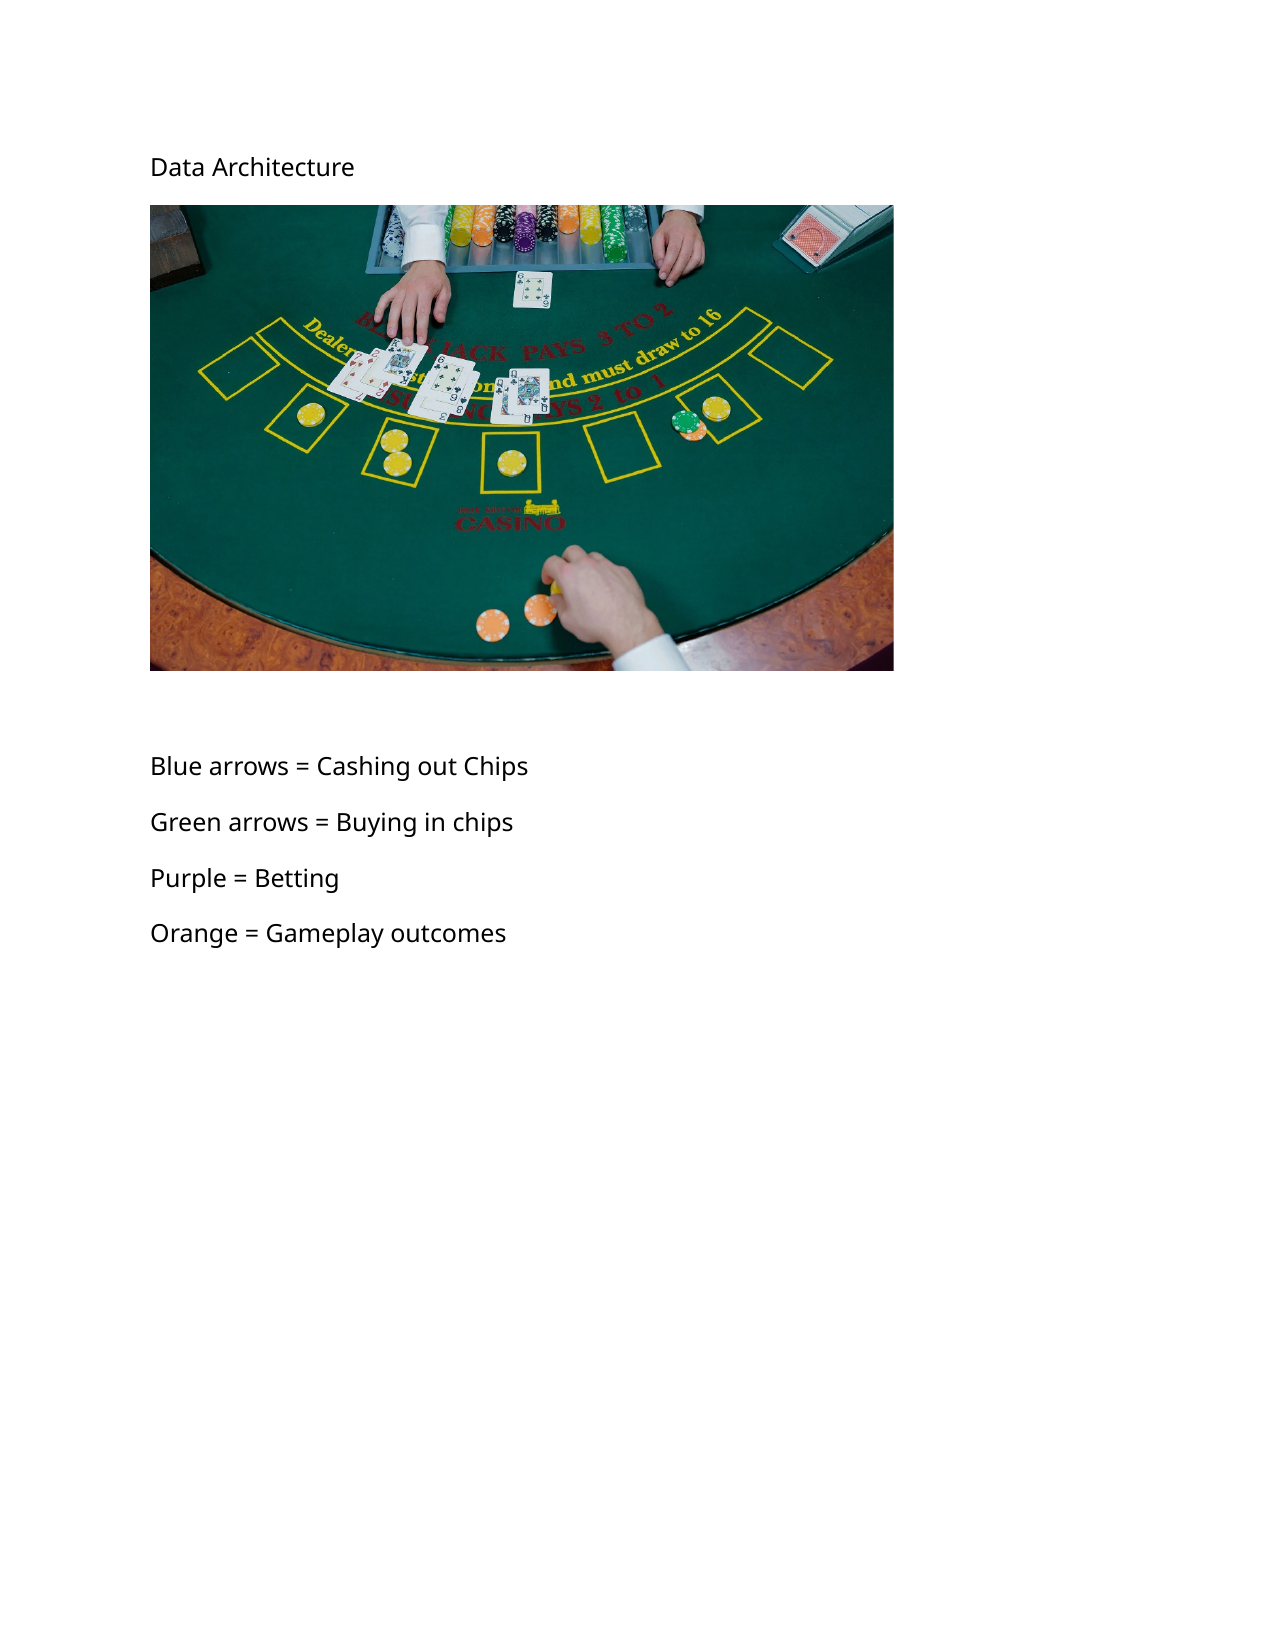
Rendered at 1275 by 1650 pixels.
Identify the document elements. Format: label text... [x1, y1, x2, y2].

text Data Architecture [150, 150, 1125, 184]
text Orange = Gameplay outcomes [150, 916, 1125, 950]
text Green arrows = Buying in chips [150, 804, 1125, 838]
text Blue arrows = Cashing out Chips [150, 749, 1125, 783]
text Purple = Betting [150, 860, 1125, 894]
picture [150, 205, 894, 671]
